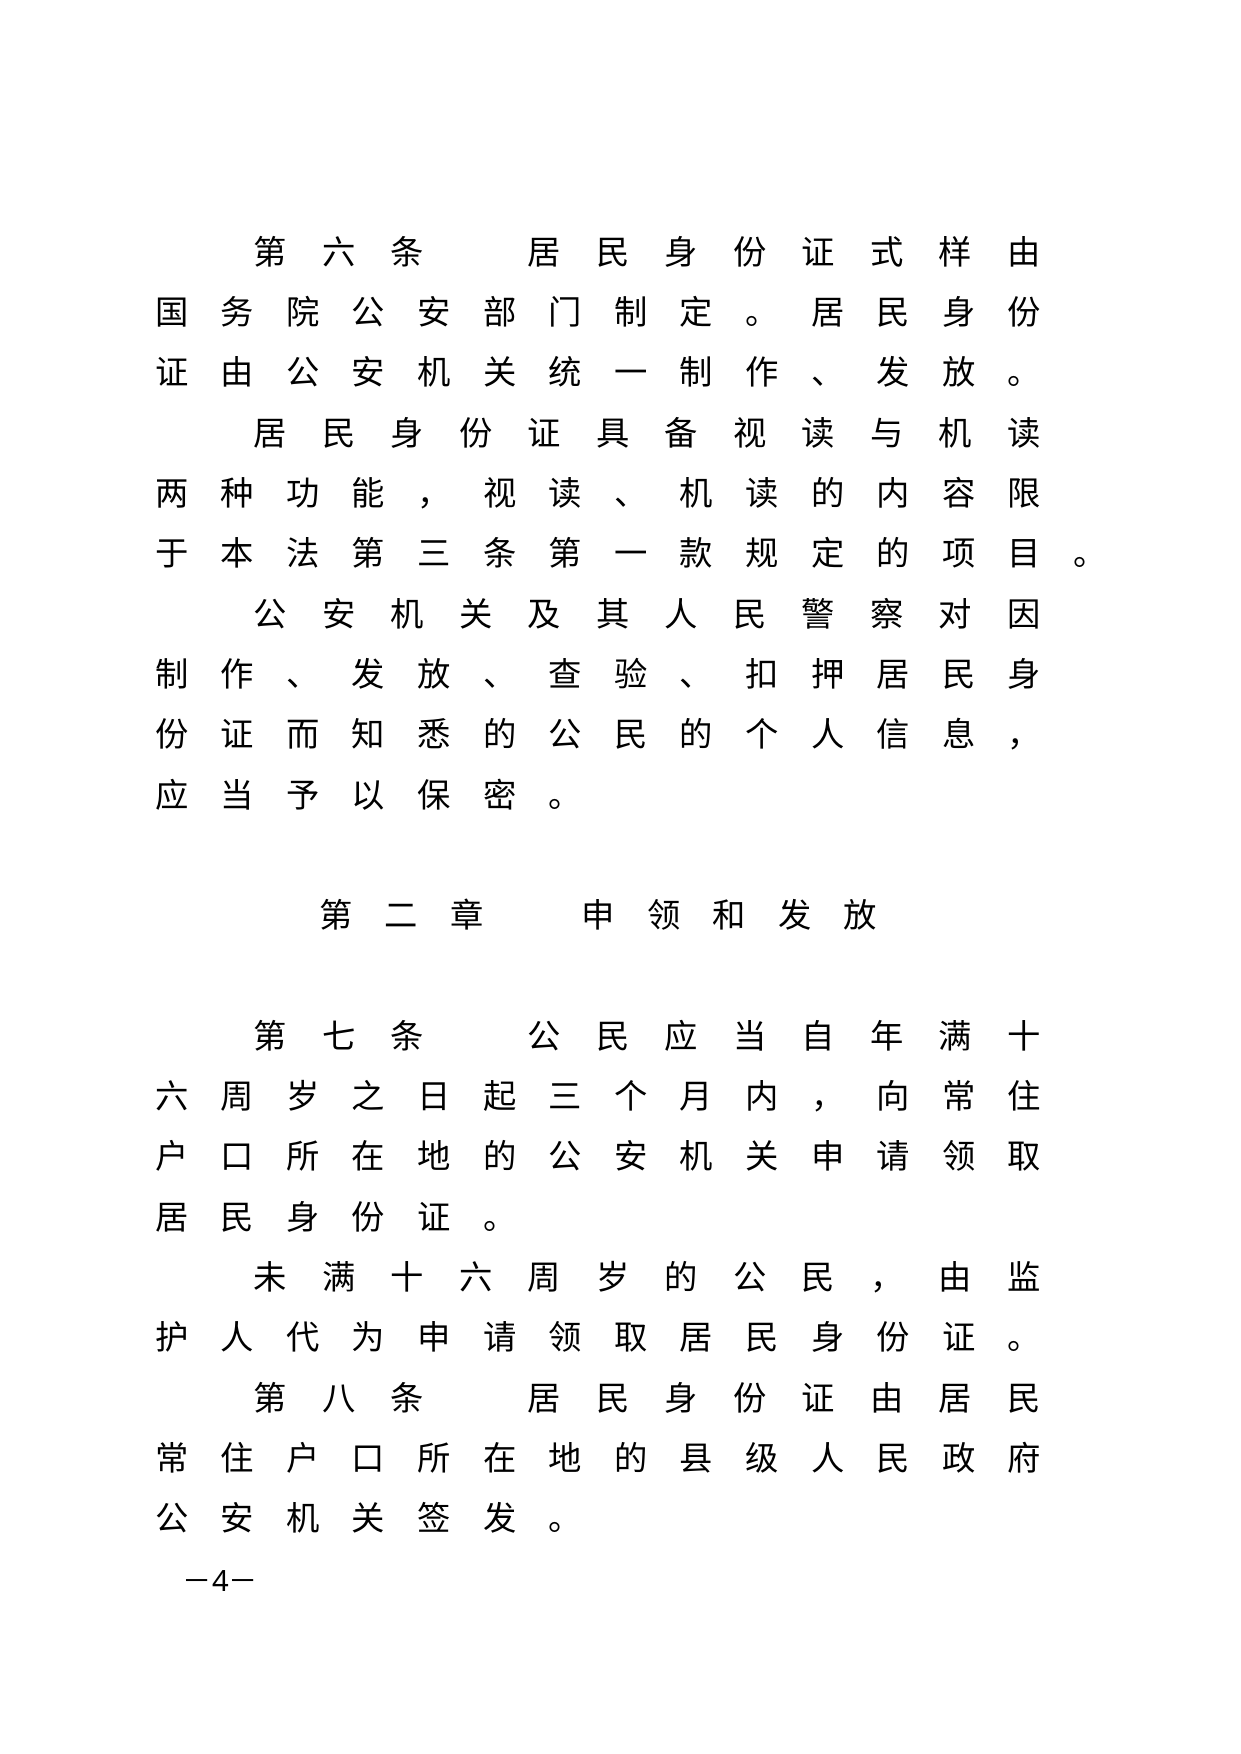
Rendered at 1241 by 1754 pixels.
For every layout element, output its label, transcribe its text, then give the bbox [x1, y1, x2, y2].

text 第七条 公民应当自年满十六周岁之日起三个月内，向常住户口所在地的公安机关申请领取居民身份证。 [155, 1003, 1073, 1245]
text 未满十六周岁的公民，由监护人代为申请领取居民身份证。 [155, 1245, 1073, 1365]
text 公安机关及其人民警察对因制作、发放、查验、扣押居民身份证而知悉的公民的个人信息，应当予以保密。 [155, 581, 1073, 823]
text 居民身份证具备视读与机读两种功能，视读、机读的内容限于本法第三条第一款规定的项目。 [155, 400, 1073, 581]
text 第六条 居民身份证式样由国务院公安部门制定。居民身份证由公安机关统一制作、发放。 [155, 219, 1073, 400]
text 第二章 申领和发放 [155, 883, 1073, 943]
text 第八条 居民身份证由居民常住户口所在地的县级人民政府公安机关签发。 [155, 1365, 1073, 1546]
